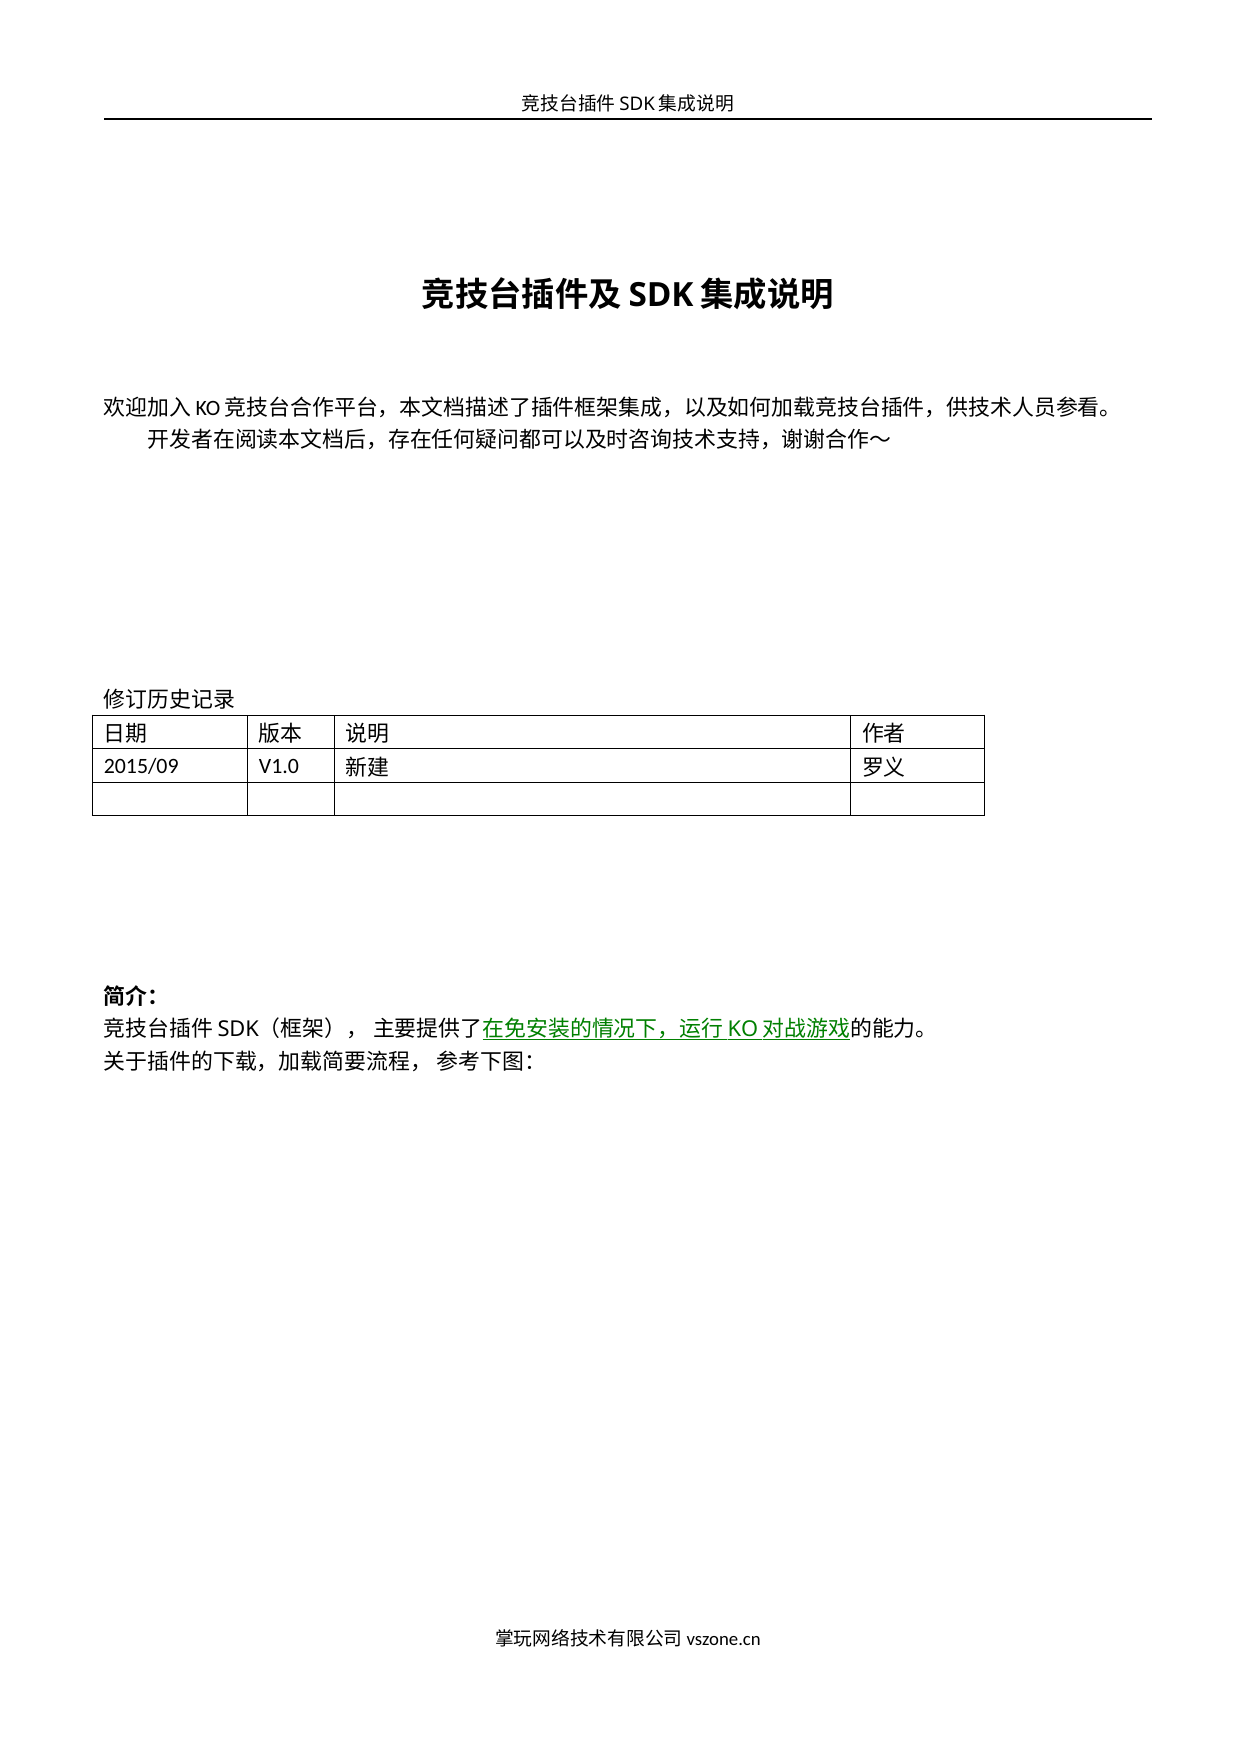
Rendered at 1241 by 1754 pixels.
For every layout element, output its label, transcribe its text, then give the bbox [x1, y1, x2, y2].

table_cell 罗义 [851, 749, 984, 782]
table_header 日期 [93, 716, 247, 748]
table_cell [93, 783, 247, 815]
text 修订历史记录 [103, 682, 1152, 714]
text 欢迎加入KO竞技台合作平台，本文档描述了插件框架集成，以及如何加载竞技台插件，供技术人员参看。 [103, 389, 1152, 422]
table_cell [248, 783, 334, 815]
table_header 作者 [851, 716, 984, 748]
table_cell [335, 783, 850, 815]
text 竞技台插件SDK（框架）， 主要提供了在免安装的情况下，运行KO对战游戏的能力。 [103, 1011, 1152, 1044]
text 简介： [103, 979, 1152, 1011]
table_cell V1.0 [248, 749, 334, 782]
table_cell 2015/09 [93, 749, 247, 782]
text 开发者在阅读本文档后，存在任何疑问都可以及时咨询技术支持，谢谢合作～ [103, 422, 1152, 454]
table_cell [851, 783, 984, 815]
table_header 版本 [248, 716, 334, 748]
table_header 说明 [335, 716, 850, 748]
text 关于插件的下载，加载简要流程， 参考下图： [103, 1044, 1152, 1076]
table_cell 新建 [335, 749, 850, 782]
text 竞技台插件及SDK集成说明 [103, 259, 1152, 324]
